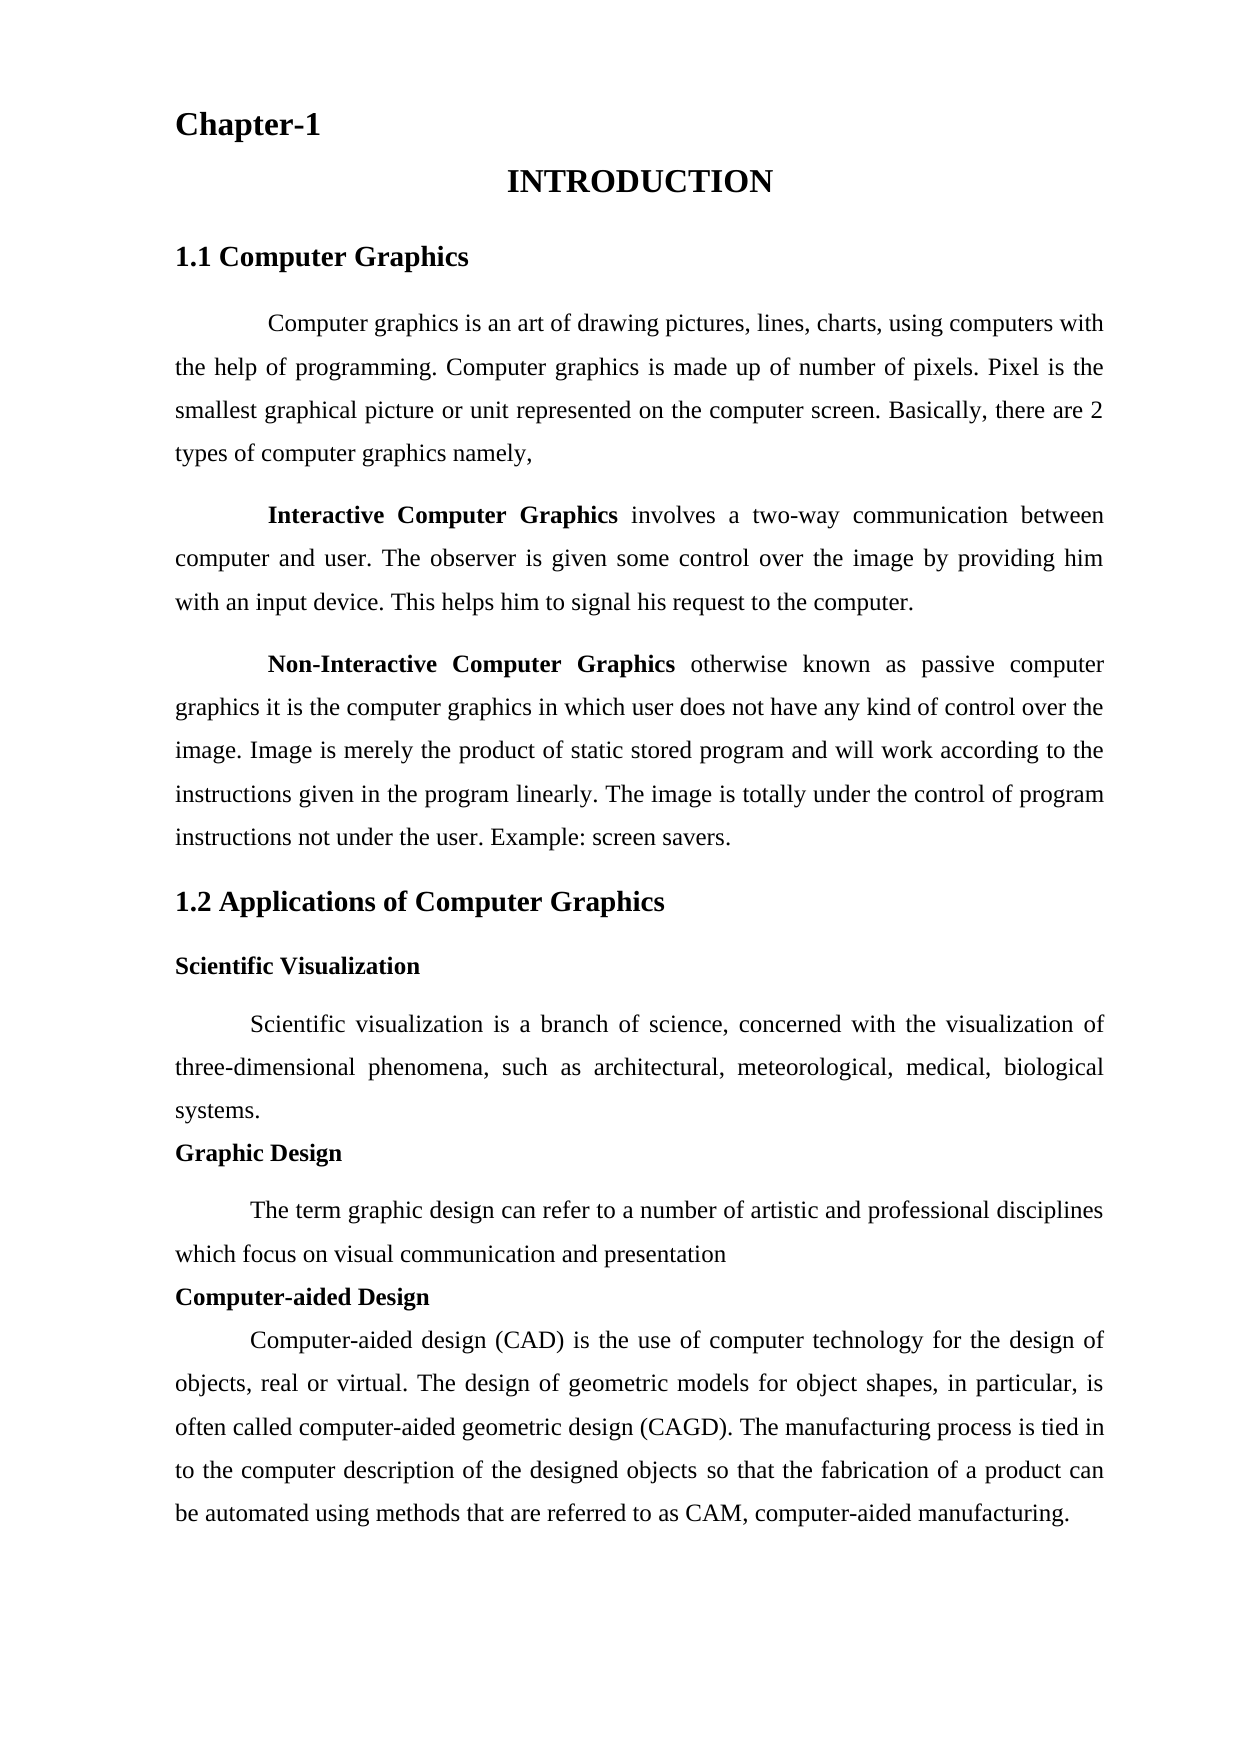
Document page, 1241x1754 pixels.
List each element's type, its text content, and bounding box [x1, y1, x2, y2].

text Chapter-1 [175, 104, 1105, 142]
subtitle Scientific Visualization [175, 951, 1105, 980]
text Computer-aided design (CAD) is the use of computer technology for the design of objects, real or virtual. The design of geometric models for object shapes, in particular, is often called computer-aided geometric design (CAGD). The manufacturing process is tied in to the computer description of the designed objects so that the fabrication of a product can be automated using methods that are referred to as CAM, computer-aided manufacturing. [175, 1325, 1105, 1527]
text INTRODUCTION [175, 162, 1105, 200]
subtitle Computer graphics is an art of drawing pictures, lines, charts, using computers with the help of programming. Computer graphics is made up of number of pixels. Pixel is the smallest graphical picture or unit represented on the computer screen. Basically, there are 2 types of computer graphics namely, [175, 308, 1105, 467]
subtitle 1.1 Computer Graphics [175, 239, 1105, 272]
subtitle Graphic Design [175, 1138, 1105, 1167]
text The term graphic design can refer to a number of artistic and professional disciplines which focus on visual communication and presentation [175, 1196, 1105, 1267]
text Scientific visualization is a branch of science, concerned with the visualization of three-dimensional phenomena, such as architectural, meteorological, medical, biological systems. [175, 1009, 1105, 1124]
subtitle Interactive Computer Graphics involves a two-way communication between computer and user. The observer is given some control over the image by providing him with an input device. This helps him to signal his request to the computer. [175, 500, 1105, 615]
subtitle Non-Interactive Computer Graphics otherwise known as passive computer graphics it is the computer graphics in which user does not have any kind of control over the image. Image is merely the product of static stored program and will work according to the instructions given in the program linearly. The image is totally under the control of program instructions not under the user. Example: screen savers. [175, 649, 1105, 851]
subtitle Computer-aided Design [175, 1282, 1105, 1311]
subtitle 1.2 Applications of Computer Graphics [175, 884, 1105, 918]
